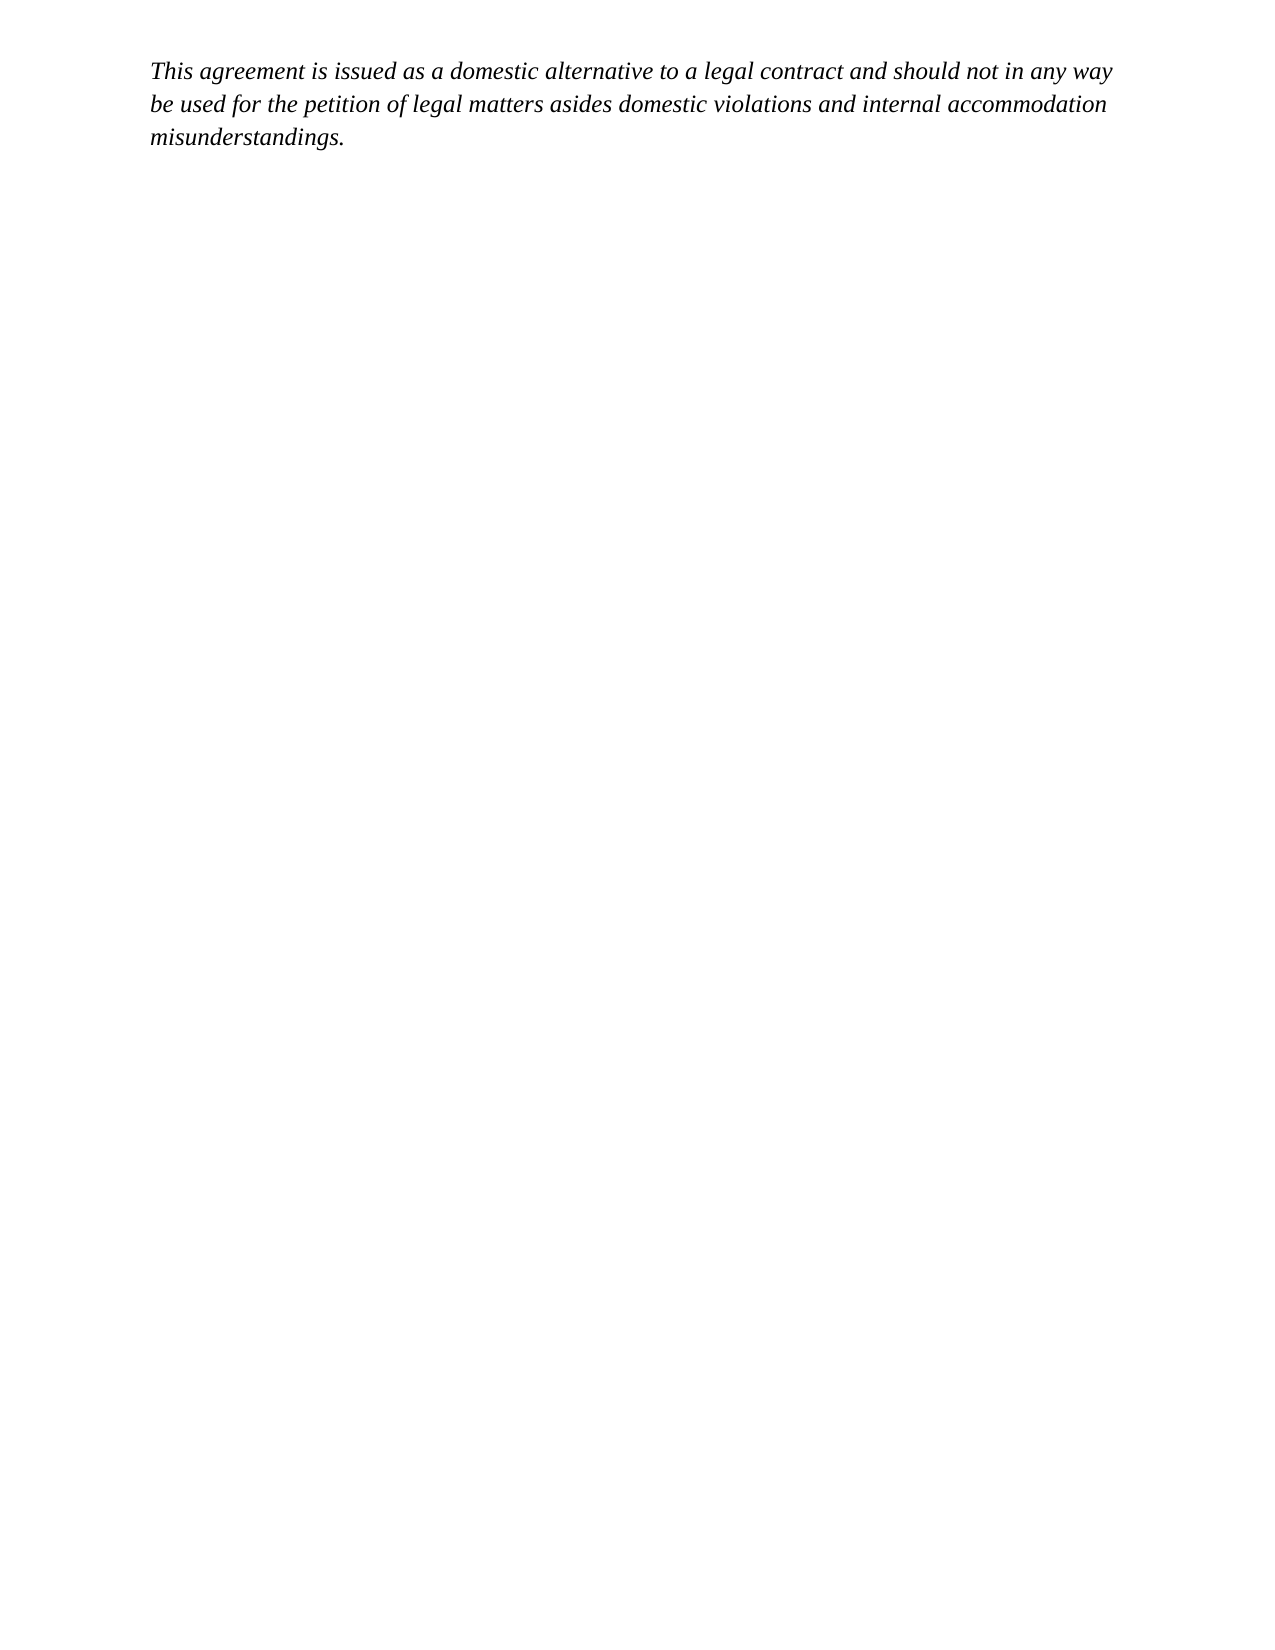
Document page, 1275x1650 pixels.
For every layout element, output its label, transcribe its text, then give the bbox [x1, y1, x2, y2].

text This agreement is issued as a domestic alternative to a legal contract and should not in any way be used for the petition of legal matters asides domestic violations and internal accommodation misunderstandings. [150, 56, 1125, 151]
